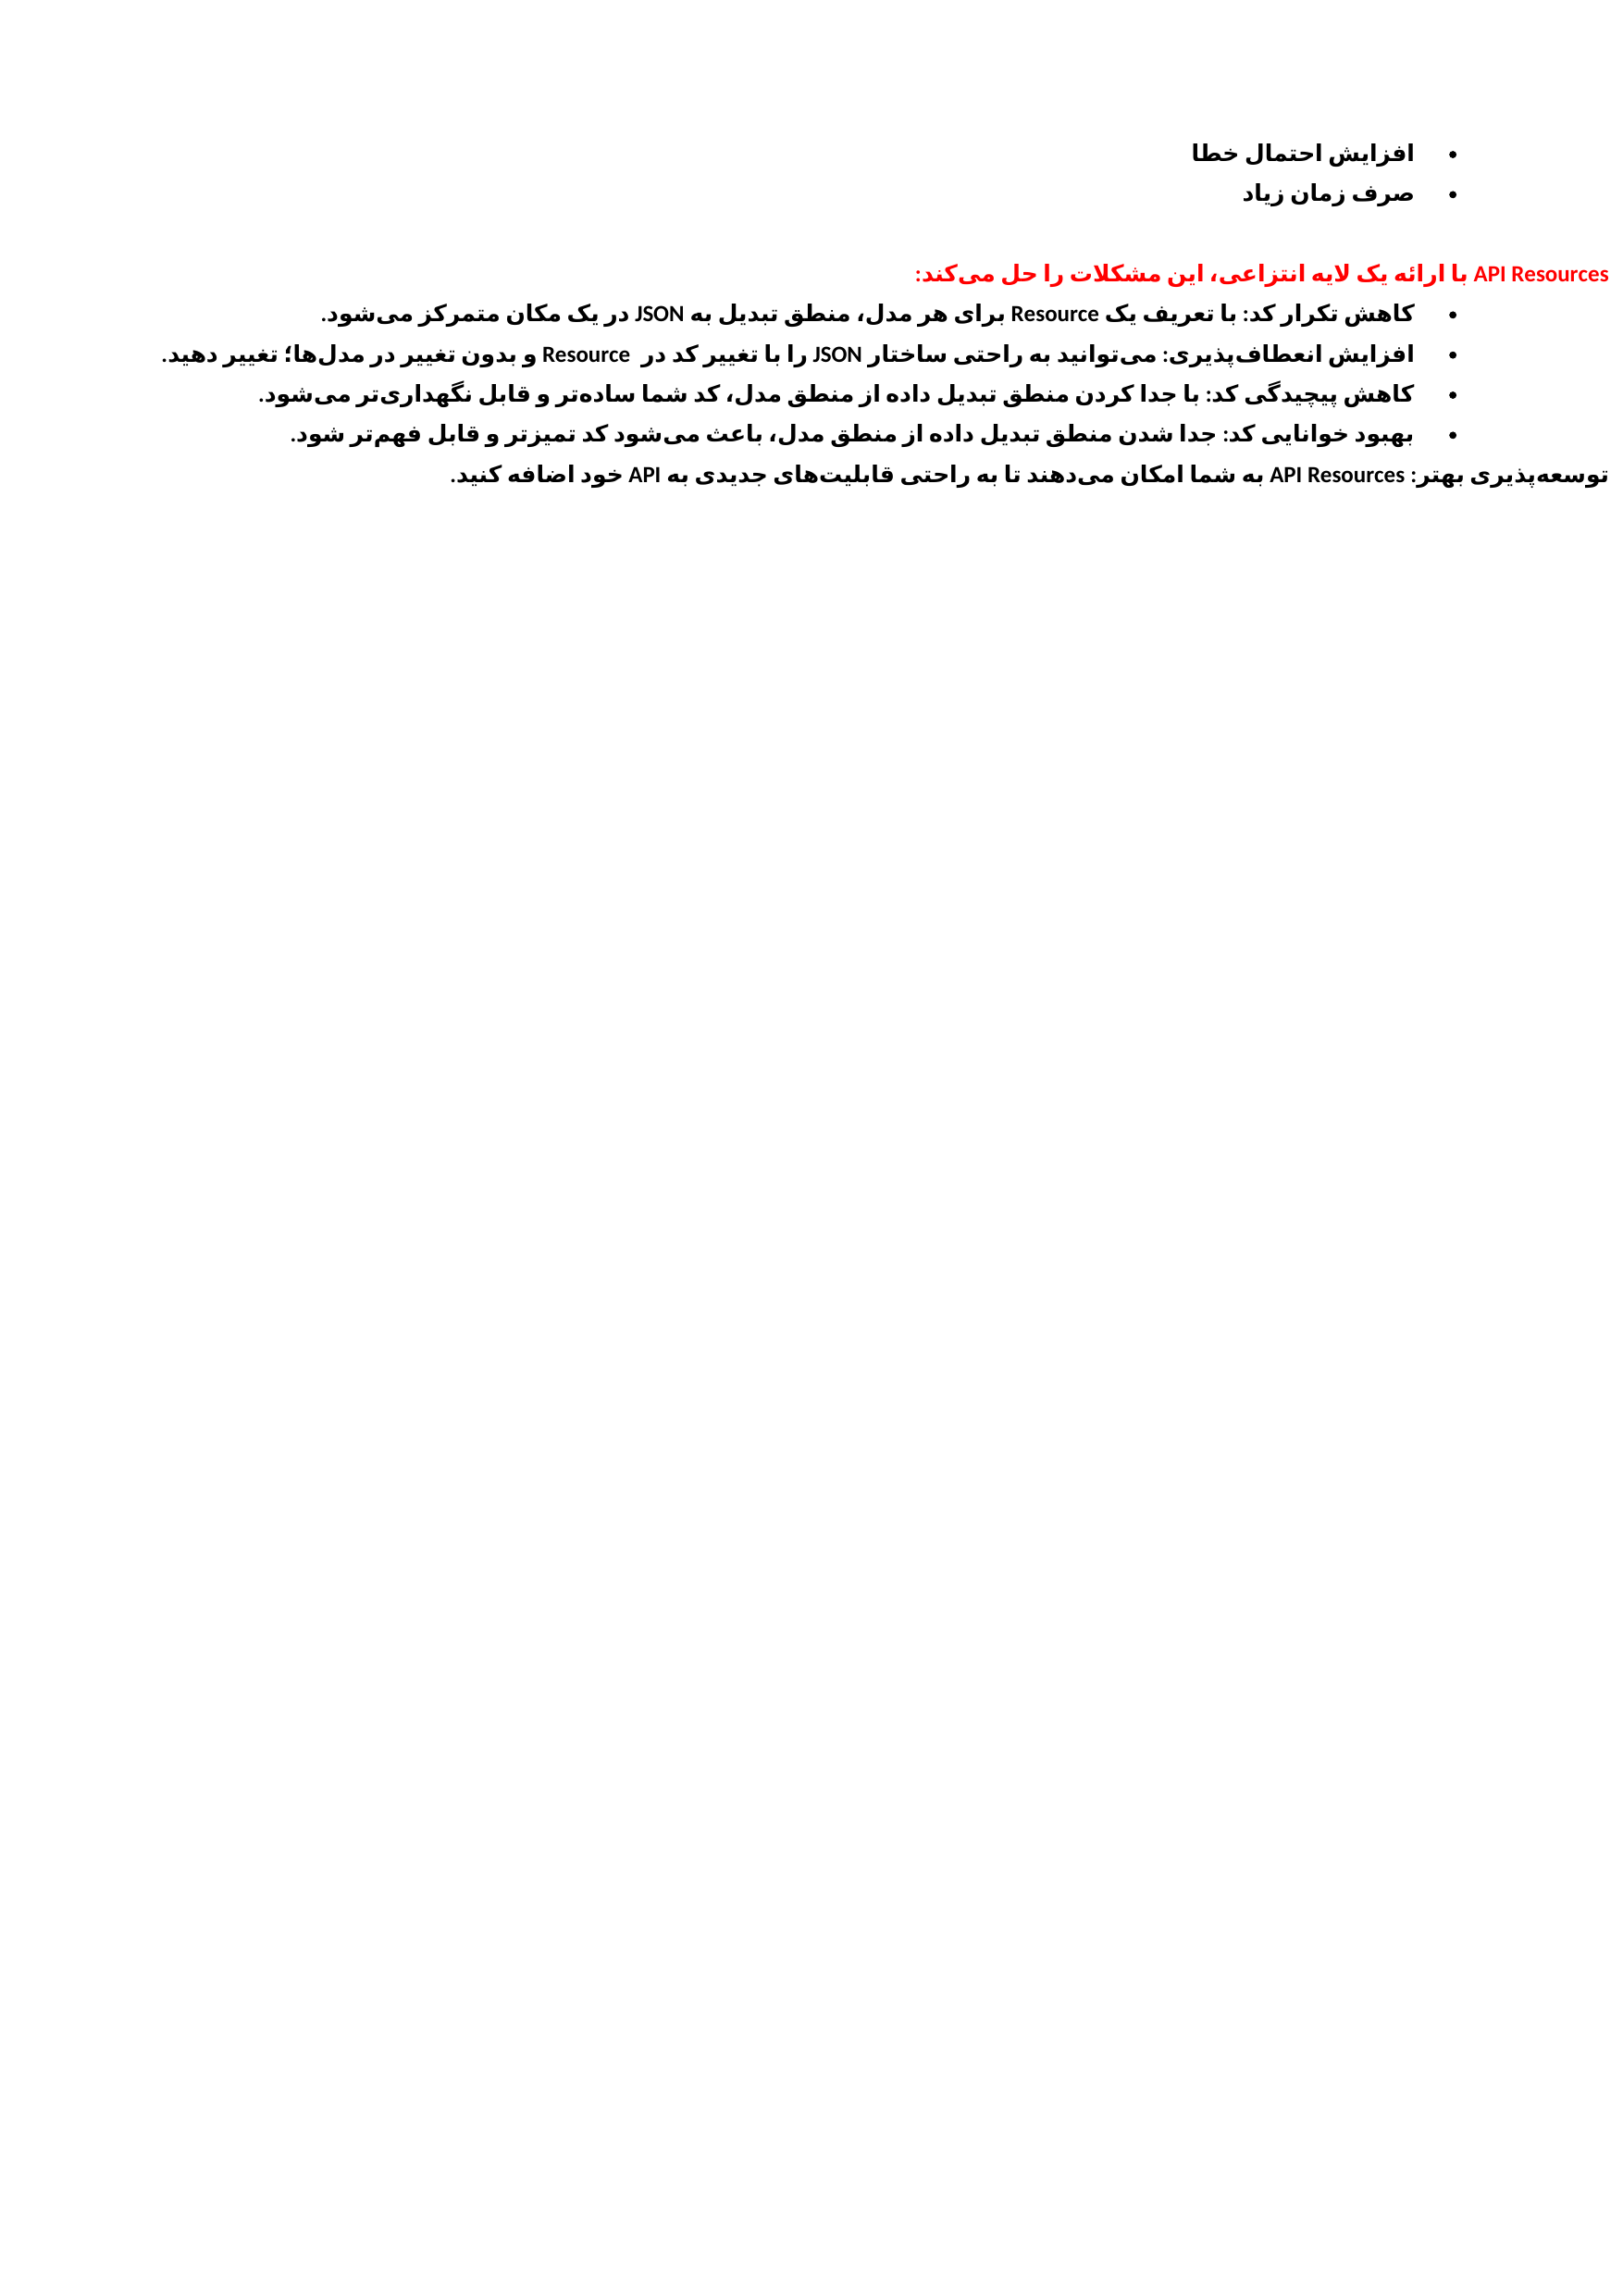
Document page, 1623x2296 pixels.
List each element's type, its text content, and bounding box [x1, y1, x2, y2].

list صرف زمان زیاد [139, 179, 1449, 207]
list کاهش پیچیدگی کد: با جدا کردن منطق تبدیل داده از منطق مدل، کد شما ساده‌تر و قابل نگهداری‌تر می‌شود. [139, 379, 1449, 408]
list افزایش احتمال خطا [139, 139, 1449, 168]
list کاهش تکرار کد: با تعریف یک Resource برای هر مدل، منطق تبدیل به JSON در یک مکان متمرکز می‌شود. [139, 299, 1449, 328]
text API Resources با ارائه یک لایه انتزاعی، این مشکلات را حل می‌کند: [139, 259, 1609, 288]
list توسعه‌پذیری بهتر: API Resources به شما امکان می‌دهند تا به راحتی قابلیت‌های جدیدی به API خود اضافه کنید. [139, 460, 1623, 488]
list بهبود خوانایی کد: جدا شدن منطق تبدیل داده از منطق مدل، باعث می‌شود کد تمیزتر و قابل فهم‌تر شود. [139, 419, 1449, 448]
list افزایش انعطاف‌پذیری: می‌توانید به راحتی ساختار JSON را با تغییر کد در Resource و بدون تغییر در مدل‌ها؛ تغییر دهید. [139, 340, 1449, 367]
